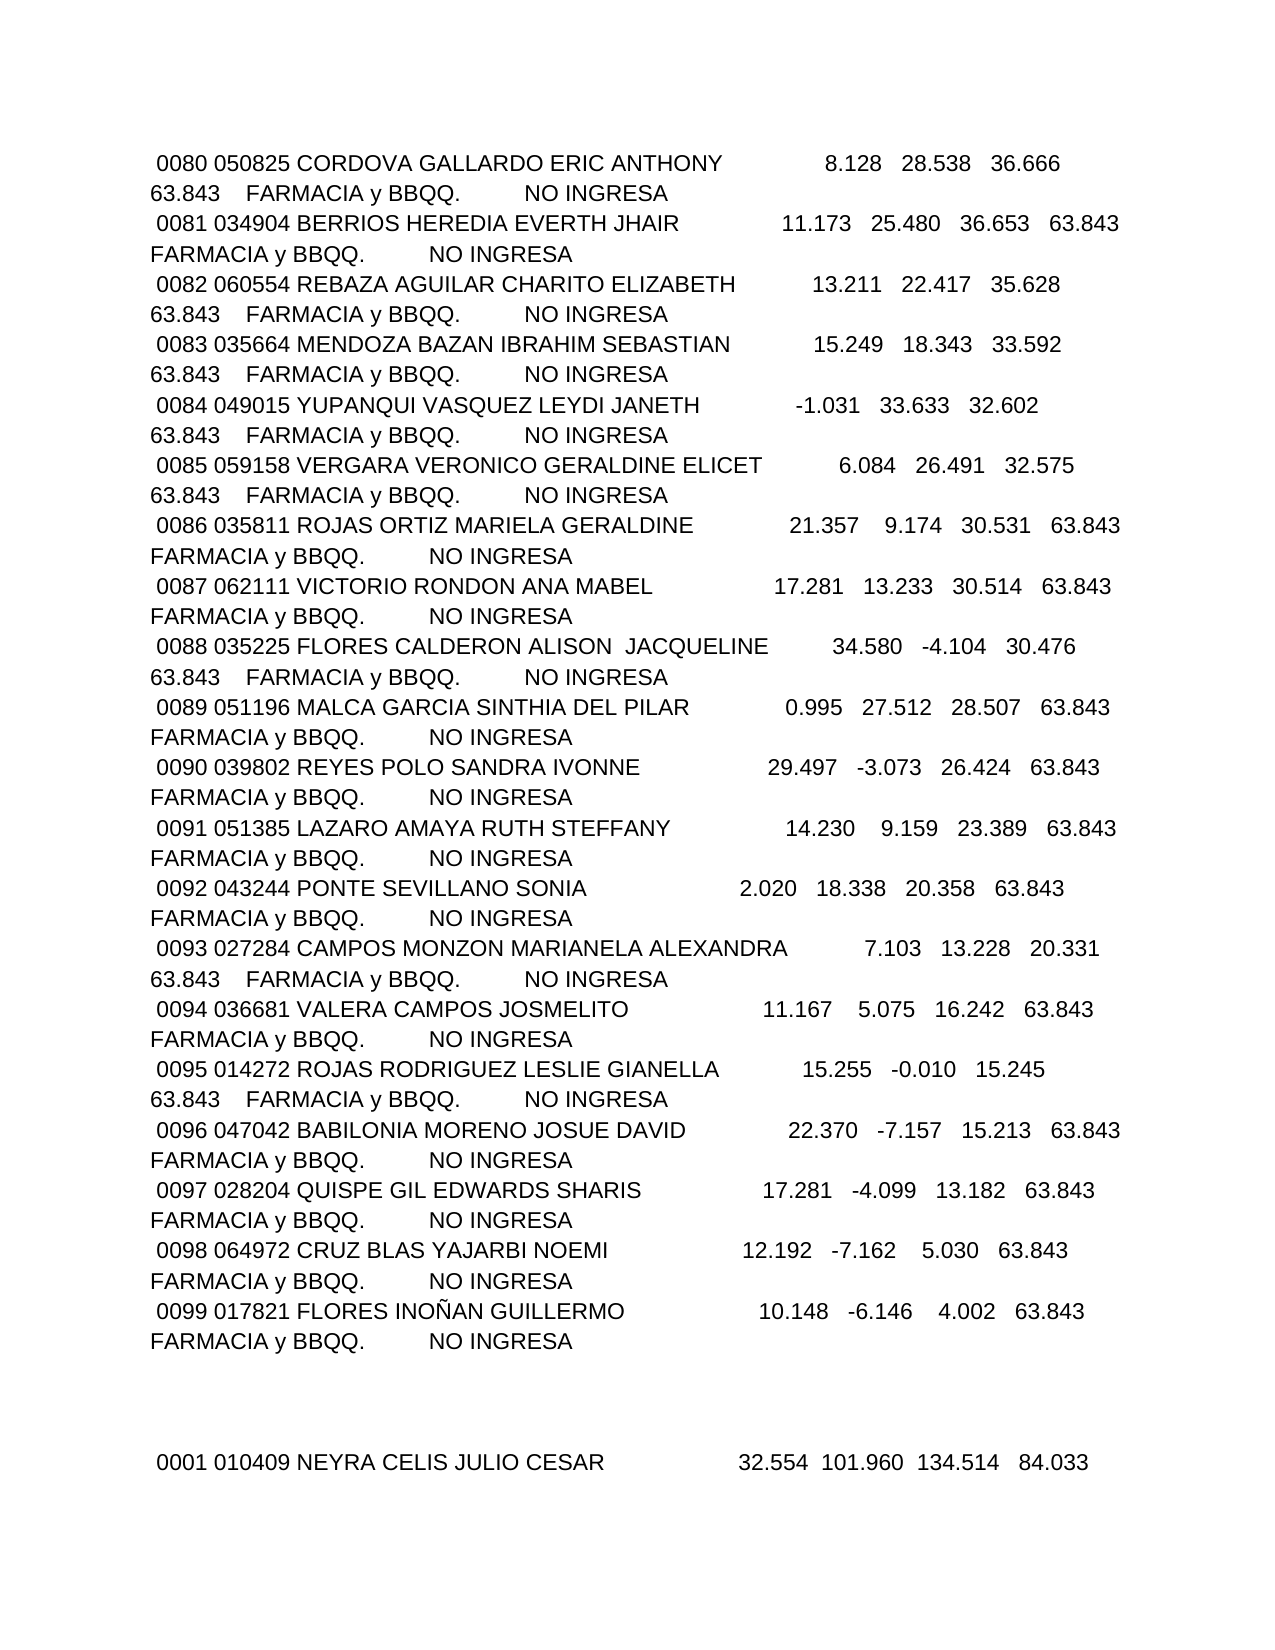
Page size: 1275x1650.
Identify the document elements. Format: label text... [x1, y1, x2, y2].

text 0093 027284 CAMPOS MONZON MARIANELA ALEXANDRA 7.103 13.228 20.331 63.843 FARMACIA y BBQQ. NO INGRESA [150, 935, 1125, 992]
text 0090 039802 REYES POLO SANDRA IVONNE 29.497 -3.073 26.424 63.843 FARMACIA y BBQQ. NO INGRESA [150, 754, 1125, 811]
text 0092 043244 PONTE SEVILLANO SONIA 2.020 18.338 20.358 63.843 FARMACIA y BBQQ. NO INGRESA [150, 875, 1125, 932]
text 0096 047042 BABILONIA MORENO JOSUE DAVID 22.370 -7.157 15.213 63.843 FARMACIA y BBQQ. NO INGRESA [150, 1117, 1125, 1173]
text 0097 028204 QUISPE GIL EDWARDS SHARIS 17.281 -4.099 13.182 63.843 FARMACIA y BBQQ. NO INGRESA [150, 1177, 1125, 1234]
text 0080 050825 CORDOVA GALLARDO ERIC ANTHONY 8.128 28.538 36.666 63.843 FARMACIA y BBQQ. NO INGRESA [150, 150, 1125, 207]
text 0083 035664 MENDOZA BAZAN IBRAHIM SEBASTIAN 15.249 18.343 33.592 63.843 FARMACIA y BBQQ. NO INGRESA [150, 331, 1125, 388]
text 0082 060554 REBAZA AGUILAR CHARITO ELIZABETH 13.211 22.417 35.628 63.843 FARMACIA y BBQQ. NO INGRESA [150, 271, 1125, 327]
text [150, 1449, 1125, 1475]
text 0085 059158 VERGARA VERONICO GERALDINE ELICET 6.084 26.491 32.575 63.843 FARMACIA y BBQQ. NO INGRESA [150, 452, 1125, 509]
text 0094 036681 VALERA CAMPOS JOSMELITO 11.167 5.075 16.242 63.843 FARMACIA y BBQQ. NO INGRESA [150, 996, 1125, 1052]
text 0086 035811 ROJAS ORTIZ MARIELA GERALDINE 21.357 9.174 30.531 63.843 FARMACIA y BBQQ. NO INGRESA [150, 512, 1125, 569]
text 0099 017821 FLORES INOÑAN GUILLERMO 10.148 -6.146 4.002 63.843 FARMACIA y BBQQ. NO INGRESA [150, 1298, 1125, 1354]
text 0088 035225 FLORES CALDERON ALISON JACQUELINE 34.580 -4.104 30.476 63.843 FARMACIA y BBQQ. NO INGRESA [150, 633, 1125, 690]
text 0087 062111 VICTORIO RONDON ANA MABEL 17.281 13.233 30.514 63.843 FARMACIA y BBQQ. NO INGRESA [150, 573, 1125, 629]
text 0095 014272 ROJAS RODRIGUEZ LESLIE GIANELLA 15.255 -0.010 15.245 63.843 FARMACIA y BBQQ. NO INGRESA [150, 1056, 1125, 1113]
text 0098 064972 CRUZ BLAS YAJARBI NOEMI 12.192 -7.162 5.030 63.843 FARMACIA y BBQQ. NO INGRESA [150, 1237, 1125, 1294]
text 0091 051385 LAZARO AMAYA RUTH STEFFANY 14.230 9.159 23.389 63.843 FARMACIA y BBQQ. NO INGRESA [150, 814, 1125, 871]
text 0089 051196 MALCA GARCIA SINTHIA DEL PILAR 0.995 27.512 28.507 63.843 FARMACIA y BBQQ. NO INGRESA [150, 694, 1125, 750]
text 0081 034904 BERRIOS HEREDIA EVERTH JHAIR 11.173 25.480 36.653 63.843 FARMACIA y BBQQ. NO INGRESA [150, 210, 1125, 267]
text 0084 049015 YUPANQUI VASQUEZ LEYDI JANETH -1.031 33.633 32.602 63.843 FARMACIA y BBQQ. NO INGRESA [150, 392, 1125, 448]
